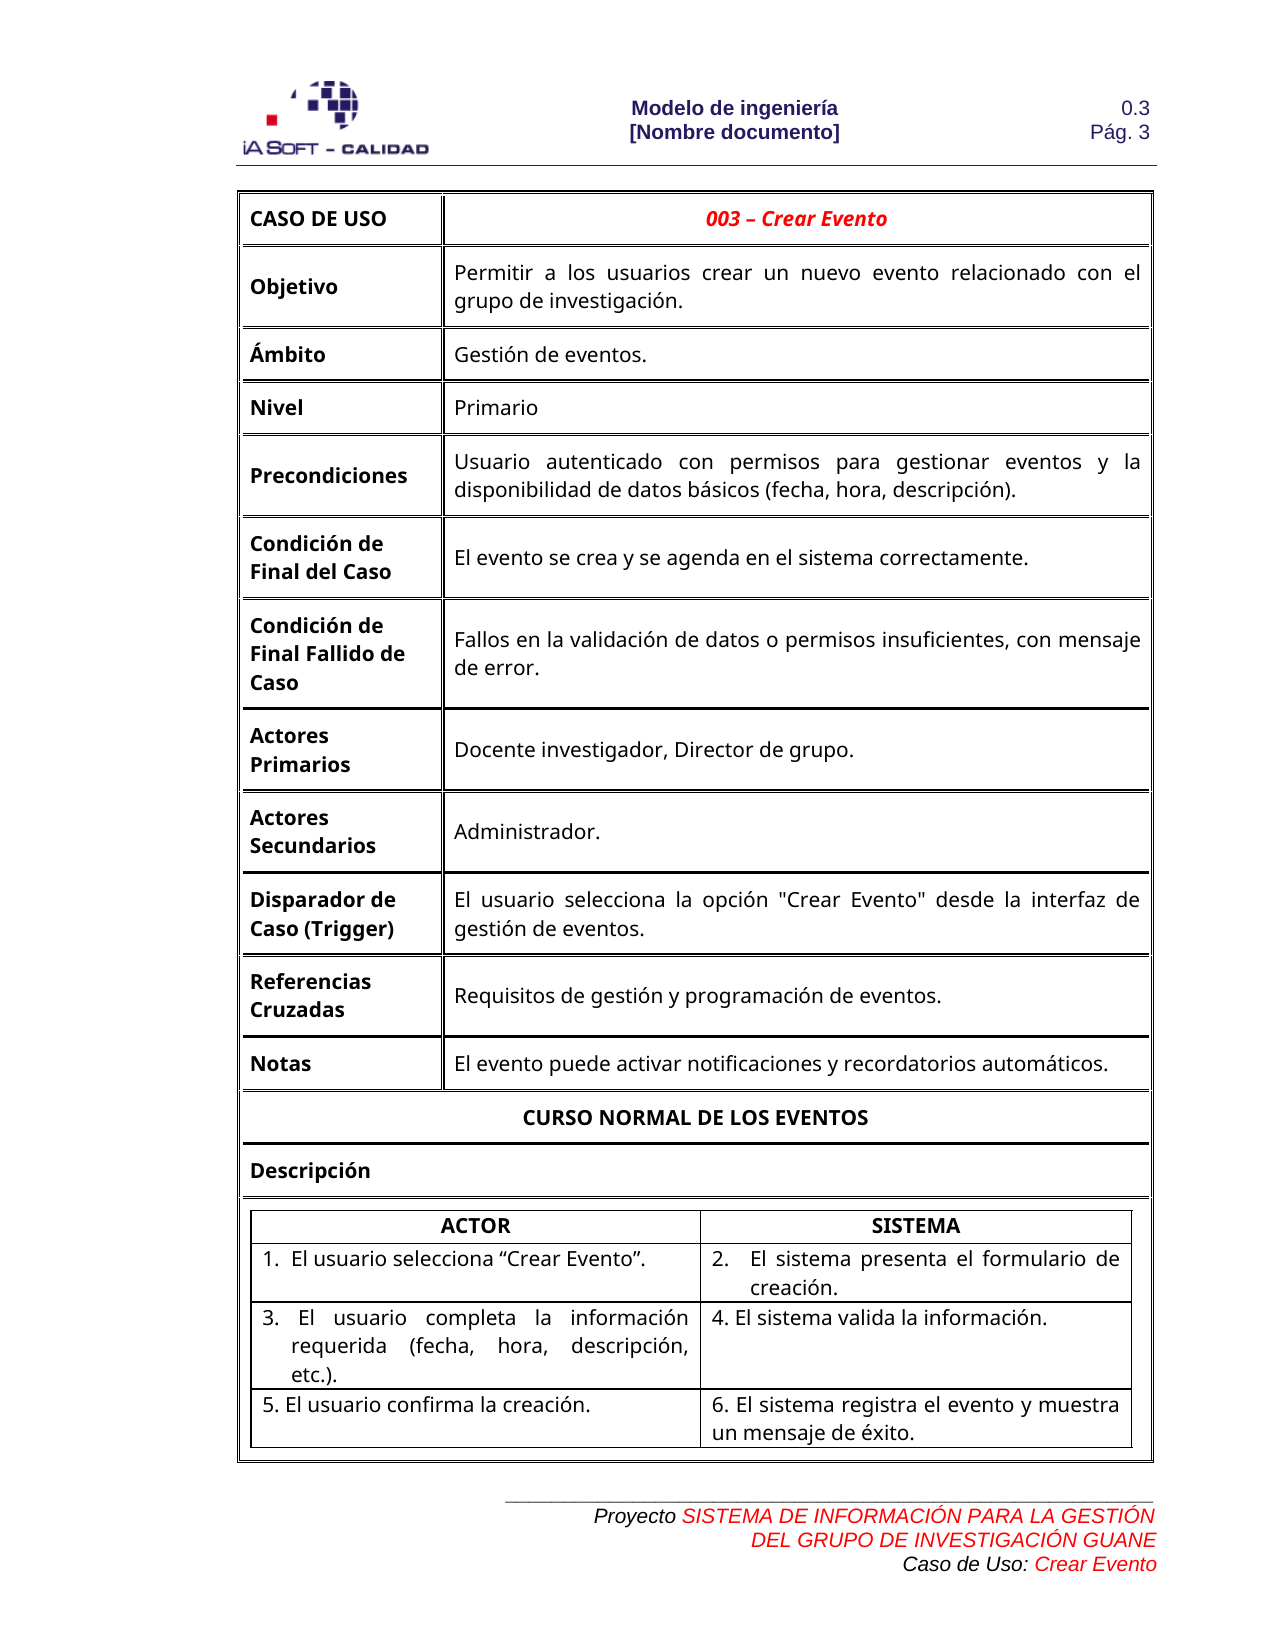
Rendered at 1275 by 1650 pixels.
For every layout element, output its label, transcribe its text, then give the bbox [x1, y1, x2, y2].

table_cell Disparador de Caso (Trigger) [240, 871, 441, 953]
table_cell El evento se crea y se agenda en el sistema correctamente. [443, 515, 1152, 597]
table_cell Nivel [240, 379, 441, 433]
table_cell Referencias Cruzadas [240, 953, 441, 1035]
table_cell Actores Secundarios [240, 789, 441, 871]
table_cell Administrador. [445, 789, 1151, 871]
table_cell CURSO NORMAL DE LOS EVENTOS [240, 1089, 1151, 1142]
table_cell Docente investigador, Director de grupo. [445, 707, 1151, 789]
picture [243, 81, 432, 158]
table_cell El usuario selecciona la opción "Crear Evento" desde la interfaz de gestión de eventos. [445, 871, 1151, 953]
table_cell Gestión de eventos. [443, 326, 1152, 379]
table_cell Permitir a los usuarios crear un nuevo evento relacionado con el grupo de investigación. [443, 244, 1152, 326]
table_cell Descripción [240, 1142, 1151, 1196]
table_cell El evento puede activar notificaciones y recordatorios automáticos. [445, 1035, 1151, 1088]
table_cell [239, 1196, 1152, 1459]
table_header CASO DE USO [240, 192, 443, 244]
table_cell Precondiciones [239, 433, 443, 515]
table_cell Objetivo [239, 244, 443, 326]
table_cell Ámbito [239, 326, 443, 379]
table_cell Fallos en la validación de datos o permisos insuficientes, con mensaje de error. [443, 597, 1152, 707]
table_cell Requisitos de gestión y programación de eventos. [445, 953, 1151, 1035]
table_cell Notas [240, 1035, 441, 1088]
table_cell Actores Primarios [240, 707, 441, 789]
table_header 003 – Crear Evento [443, 194, 1151, 244]
table_cell Condición de Final Fallido de Caso [239, 597, 443, 707]
table_cell Primario [445, 379, 1151, 433]
table_cell Usuario autenticado con permisos para gestionar eventos y la disponibilidad de datos básicos (fecha, hora, descripción). [443, 433, 1152, 515]
table_cell Condición de Final del Caso [239, 515, 443, 597]
